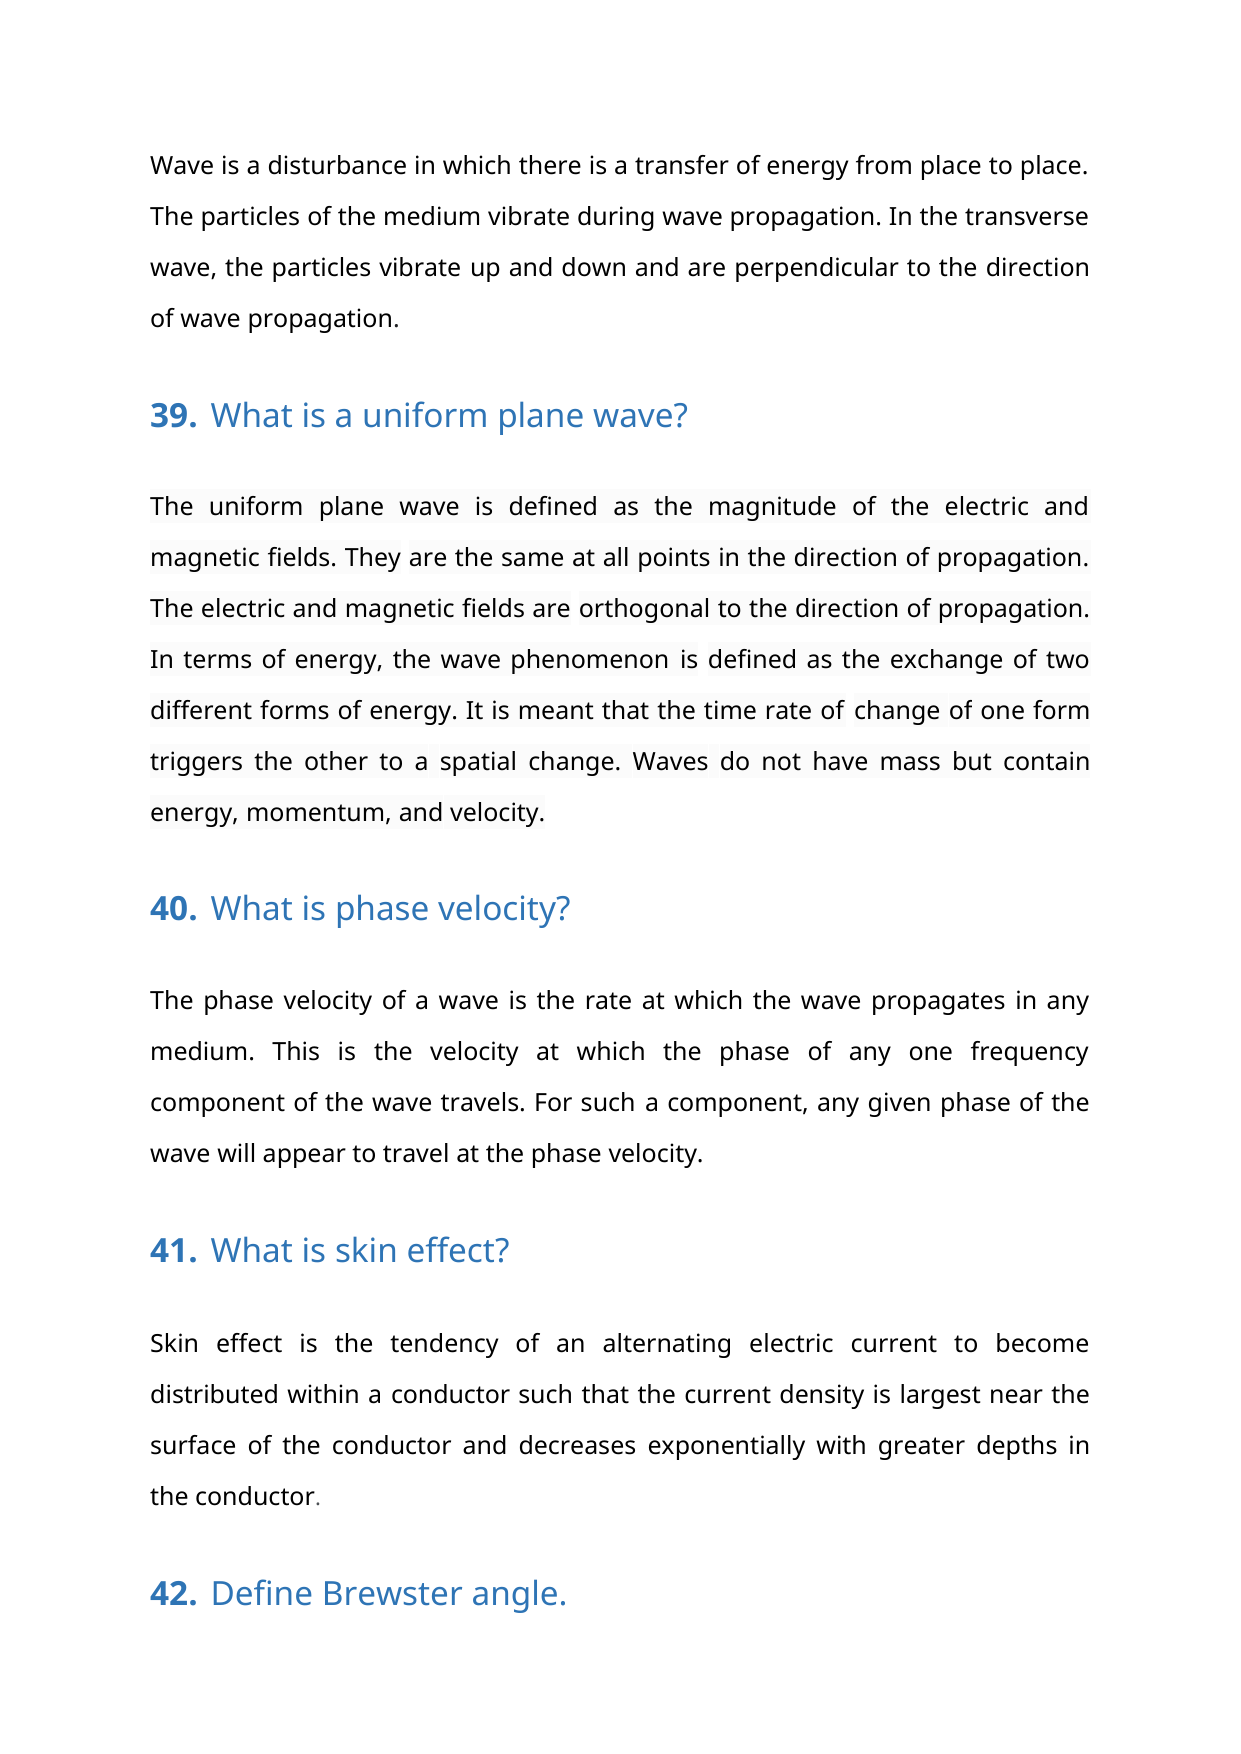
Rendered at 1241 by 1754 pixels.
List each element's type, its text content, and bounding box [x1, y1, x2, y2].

subtitle What is skin effect? [150, 1227, 1240, 1272]
text Skin effect is the tendency of an alternating electric current to become distributed within a conductor such that the current density is largest near the surface of the conductor and decreases exponentially with greater depths in the conductor. [150, 1325, 1090, 1513]
subtitle What is a uniform plane wave? [150, 392, 1240, 437]
text Wave is a disturbance in which there is a transfer of energy from place to place. The particles of the medium vibrate during wave propagation. In the transverse wave, the particles vibrate up and down and are perpendicular to the direction of wave propagation. [150, 147, 1090, 335]
text The phase velocity of a wave is the rate at which the wave propagates in any medium. This is the velocity at which the phase of any one frequency component of the wave travels. For such a component, any given phase of the wave will appear to travel at the phase velocity. [150, 983, 1090, 1170]
text The uniform plane wave is defined as the magnitude of the electric and magnetic fields. They are the same at all points in the direction of propagation. The electric and magnetic fields are orthogonal to the direction of propagation. In terms of energy, the wave phenomenon is defined as the exchange of two different forms of energy. It is meant that the time rate of change of one form triggers the other to a spatial change. Waves do not have mass but contain energy, momentum, and velocity. [150, 523, 1091, 829]
subtitle Define Brewster angle. [150, 1570, 1240, 1615]
subtitle What is phase velocity? [150, 884, 1240, 930]
